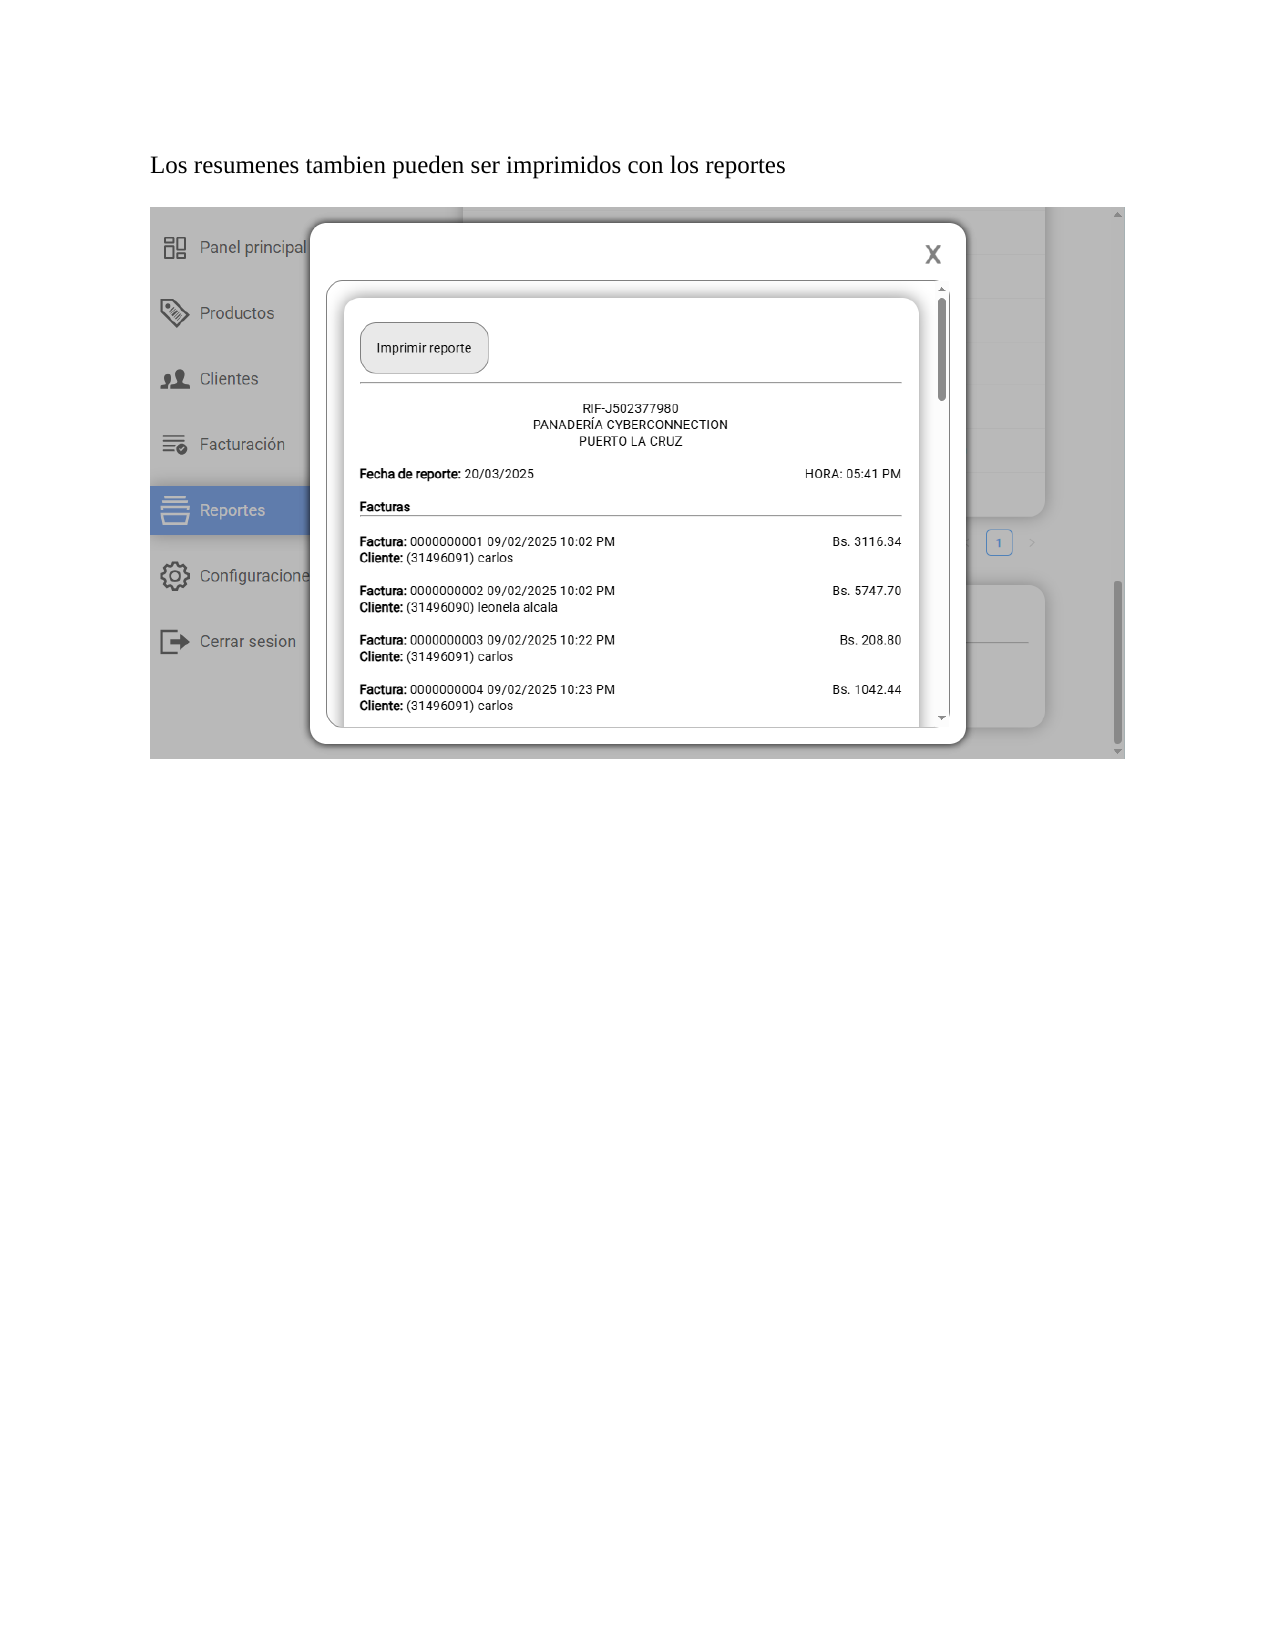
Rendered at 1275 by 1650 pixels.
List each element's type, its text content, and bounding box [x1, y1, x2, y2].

picture [150, 207, 1125, 759]
text Los resumenes tambien pueden ser imprimidos con los reportes [150, 150, 1125, 179]
